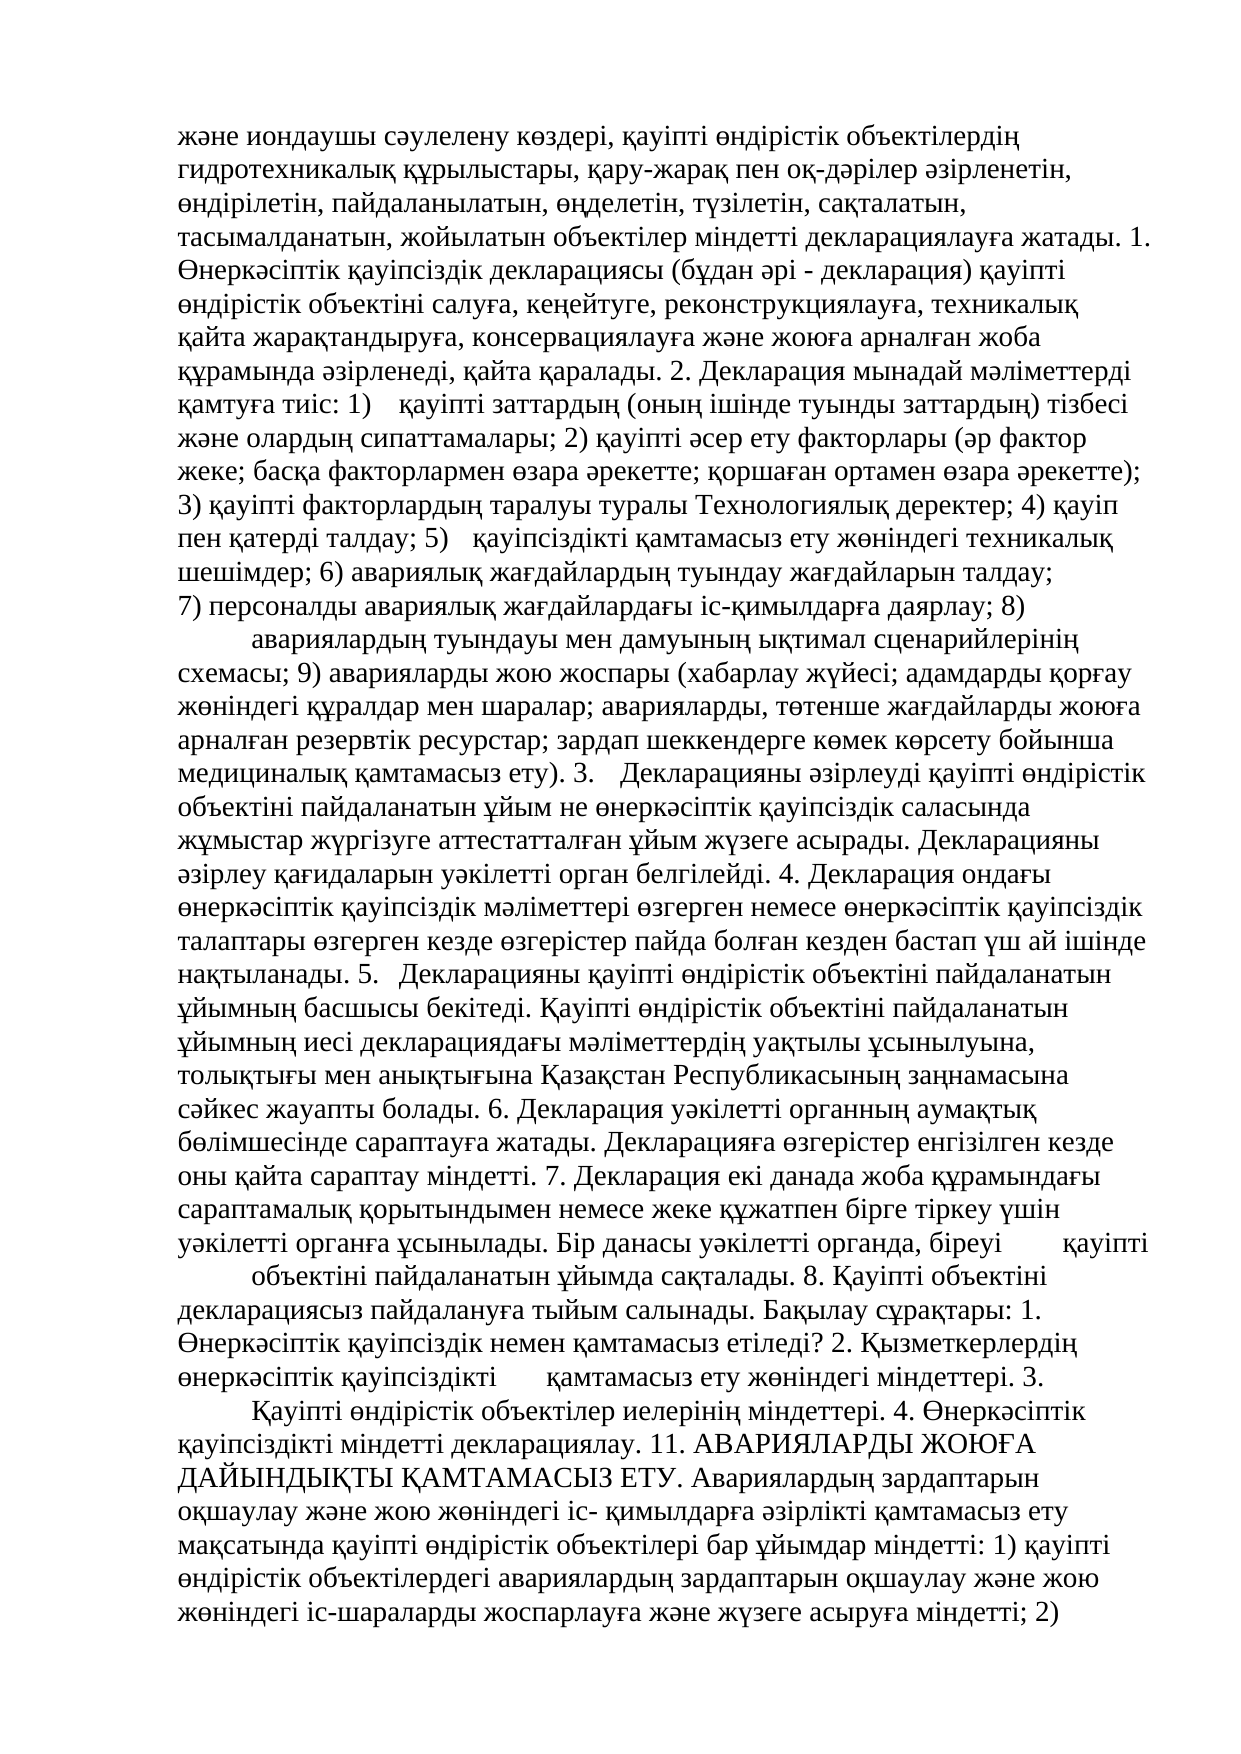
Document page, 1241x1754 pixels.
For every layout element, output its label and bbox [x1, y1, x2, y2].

text [177, 118, 1152, 588]
text [177, 588, 1152, 1627]
